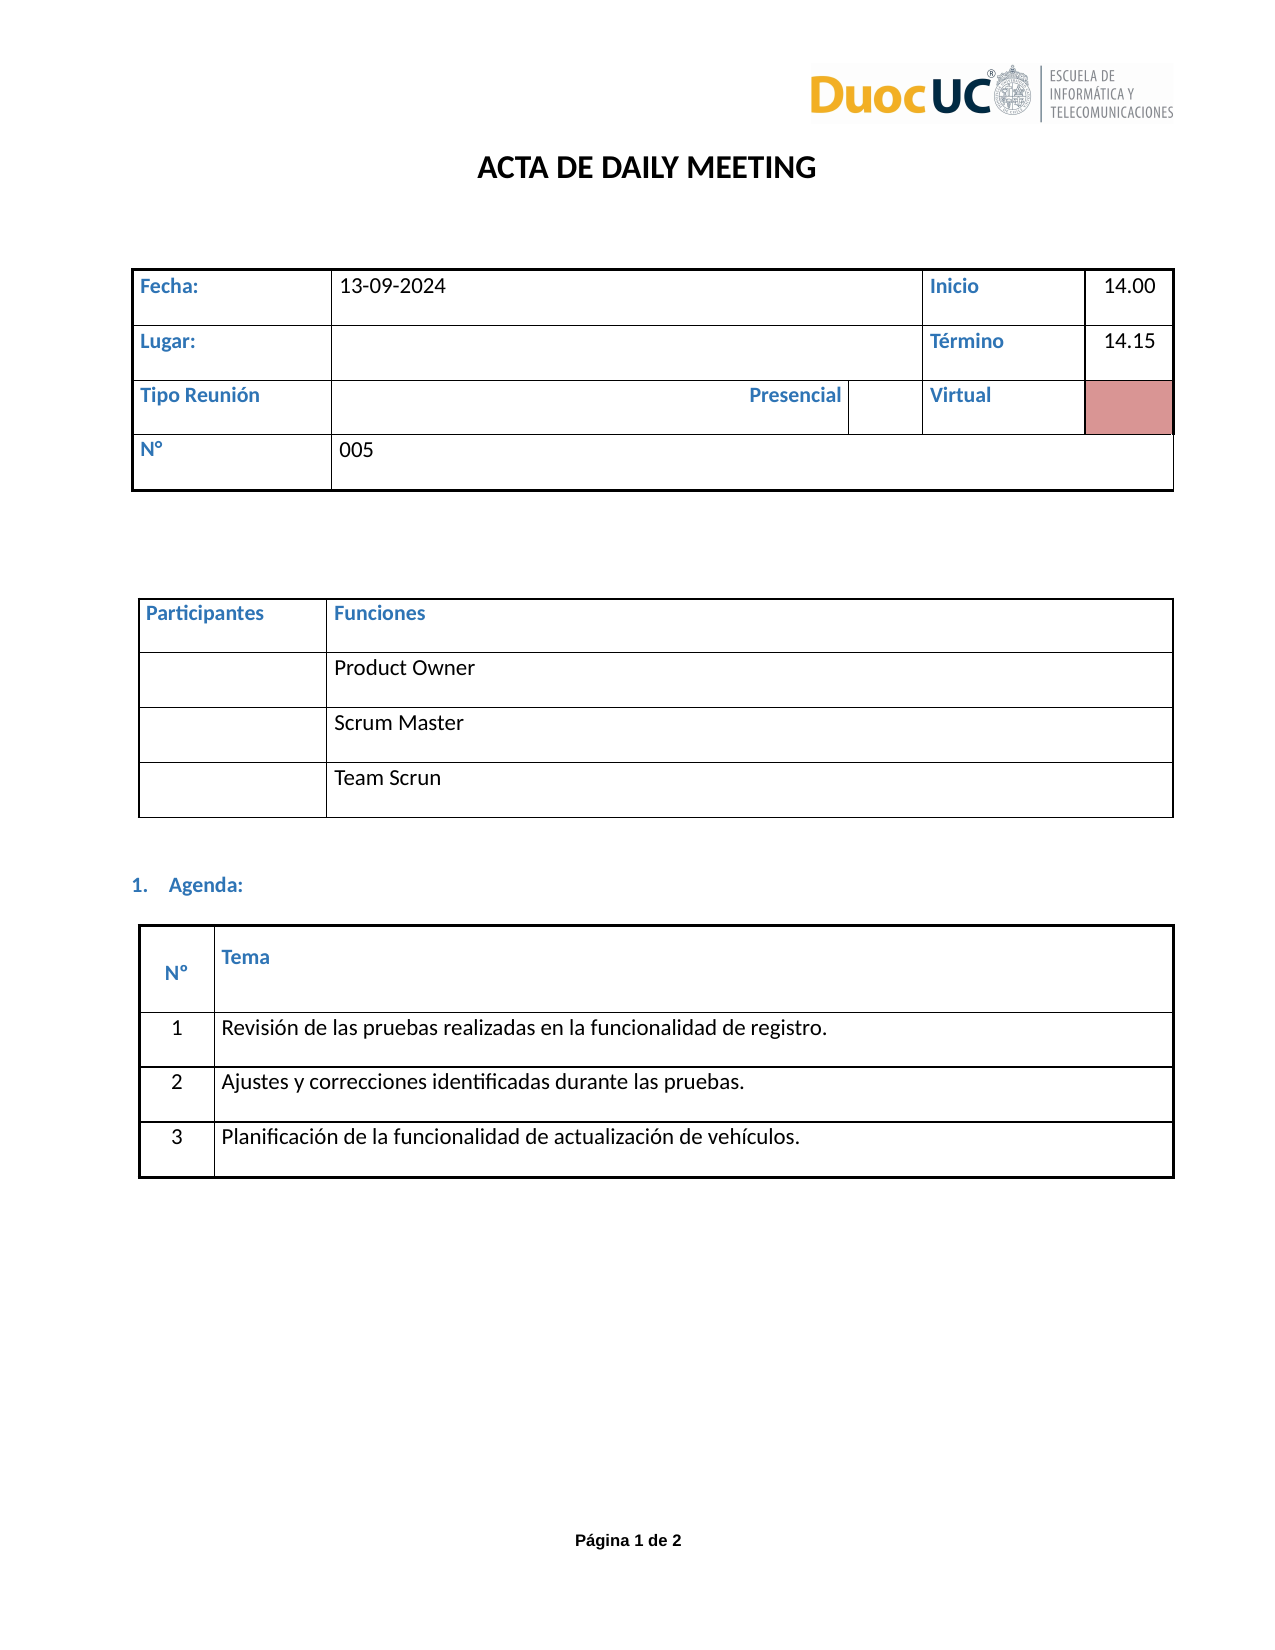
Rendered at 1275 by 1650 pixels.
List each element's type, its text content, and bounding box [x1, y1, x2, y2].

table_cell [1086, 381, 1172, 434]
table_cell N° [134, 435, 331, 489]
table_cell 2 [141, 1068, 214, 1121]
table_cell Product Owner [327, 653, 1172, 707]
table_cell Término [923, 326, 1084, 380]
table_cell Revisión de las pruebas realizadas en la funcionalidad de registro. [215, 1013, 1172, 1066]
table_cell Tipo Reunión [134, 381, 331, 434]
table_cell [140, 763, 326, 817]
table_cell Virtual [923, 381, 1084, 434]
table_header Fecha: [134, 271, 331, 325]
table_cell 1 [141, 1013, 214, 1066]
table_header Inicio [923, 271, 1084, 325]
table_cell Scrum Master [327, 708, 1172, 762]
list Agenda: [131, 871, 1162, 898]
table_cell [332, 326, 922, 380]
table_cell Lugar: [134, 326, 331, 380]
table_cell 005 [332, 434, 1173, 489]
table_cell [849, 381, 922, 434]
table_cell [140, 653, 326, 707]
table_cell 3 [141, 1123, 214, 1176]
table_cell Planificación de la funcionalidad de actualización de vehículos. [215, 1123, 1172, 1176]
table_header Funciones [327, 600, 1172, 652]
table_cell 14.15 [1086, 326, 1172, 380]
table_cell Presencial [332, 381, 848, 434]
text ACTA DE DAILY MEETING [131, 146, 1162, 186]
table_cell [140, 708, 326, 762]
table_cell Team Scrun [327, 763, 1172, 817]
table_header Participantes [140, 600, 326, 652]
table_header Tema [215, 927, 1172, 1012]
table_header Nº [141, 927, 214, 1012]
table_header 13-09-2024 [332, 271, 922, 325]
table_header 14.00 [1086, 271, 1172, 325]
table_cell Ajustes y correcciones identificadas durante las pruebas. [215, 1068, 1172, 1121]
picture [810, 63, 1174, 124]
